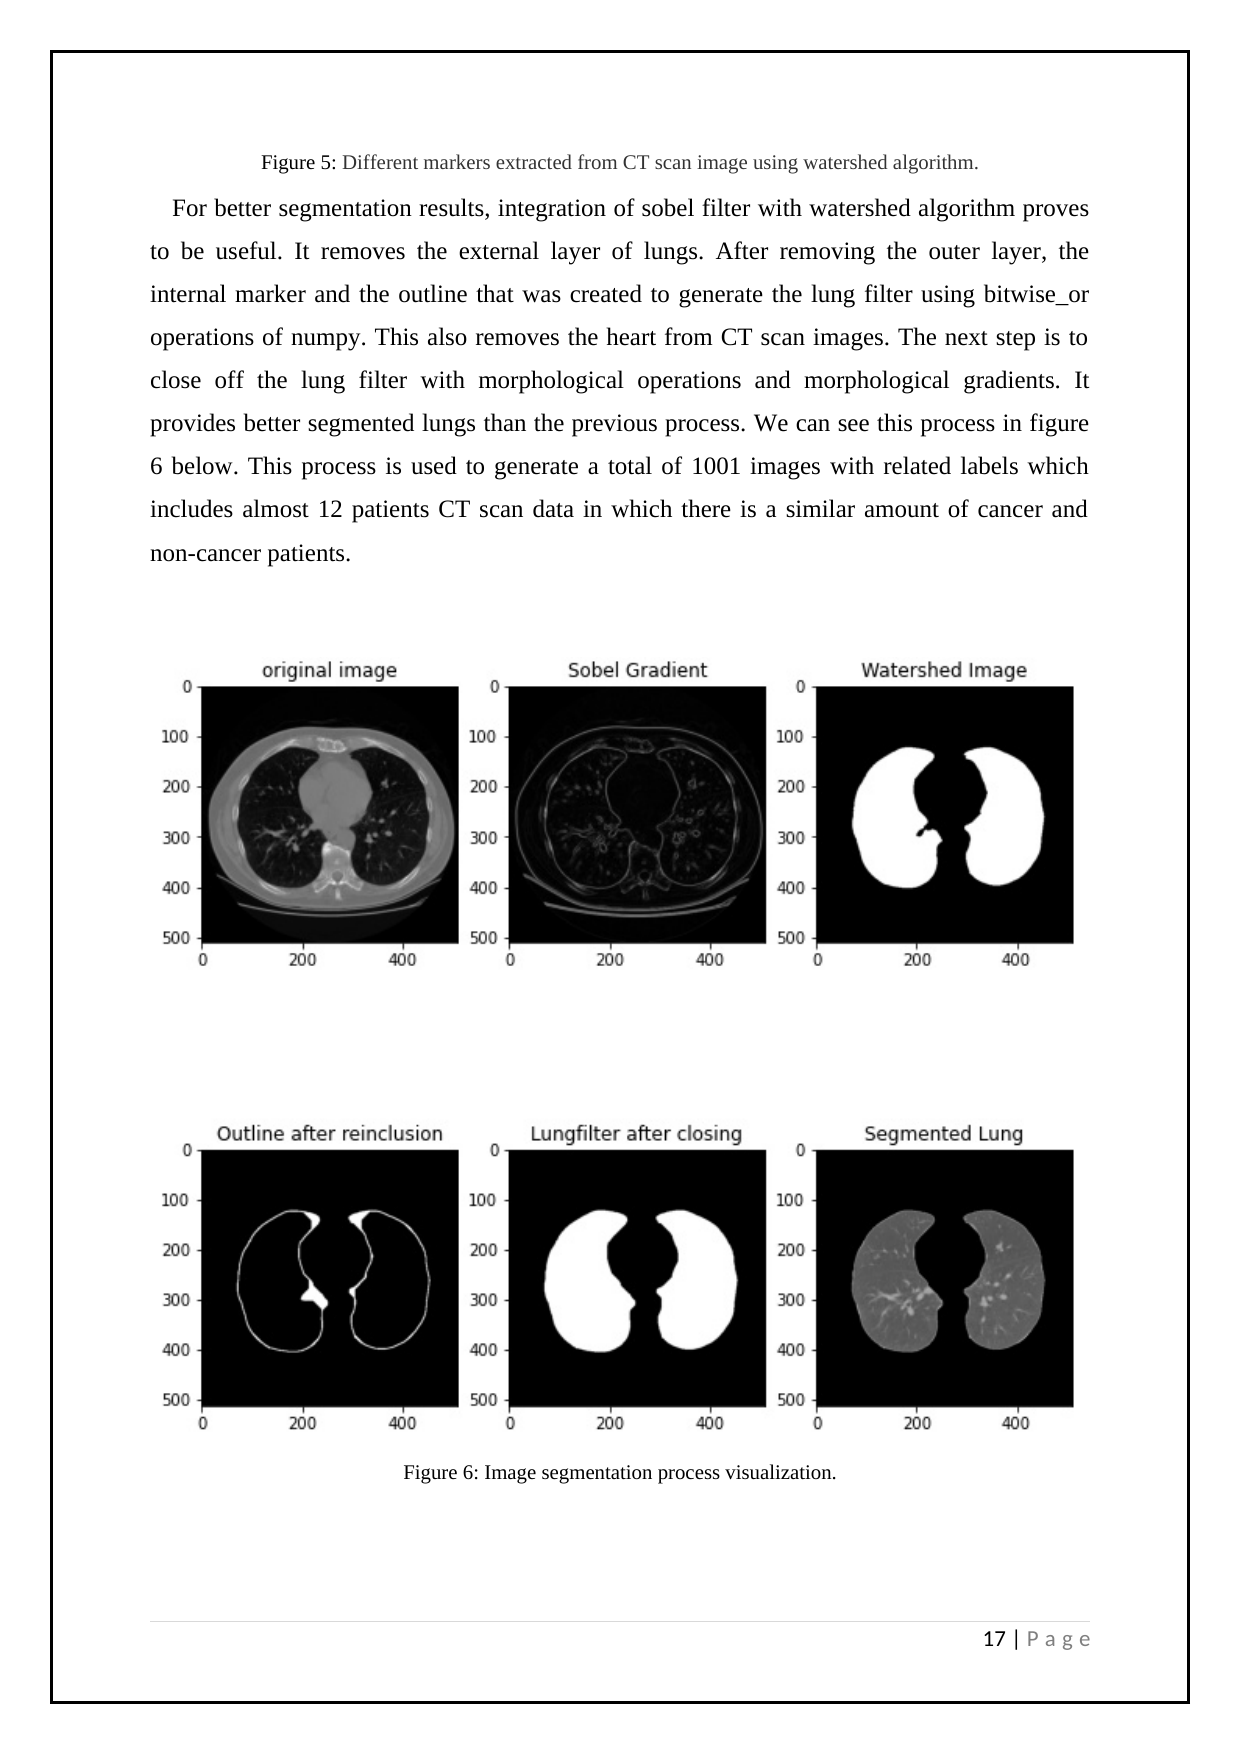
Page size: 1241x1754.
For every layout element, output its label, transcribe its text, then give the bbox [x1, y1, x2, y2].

text Figure 5: Different markers extracted from CT scan image using watershed algorithm. [150, 150, 1090, 174]
text Figure 6: Image segmentation process visualization. [150, 1460, 1090, 1484]
picture [150, 657, 1091, 1442]
text For better segmentation results, integration of sobel filter with watershed algorithm proves to be useful. It removes the external layer of lungs. After removing the outer layer, the internal marker and the outline that was created to generate the lung filter using bitwise_or operations of numpy. This also removes the heart from CT scan images. The next step is to close off the lung filter with morphological operations and morphological gradients. It provides better segmented lungs than the previous process. We can see this process in figure 6 below. This process is used to generate a total of 1001 images with related labels which includes almost 12 patients CT scan data in which there is a similar amount of cancer and non-cancer patients. [150, 193, 1090, 566]
